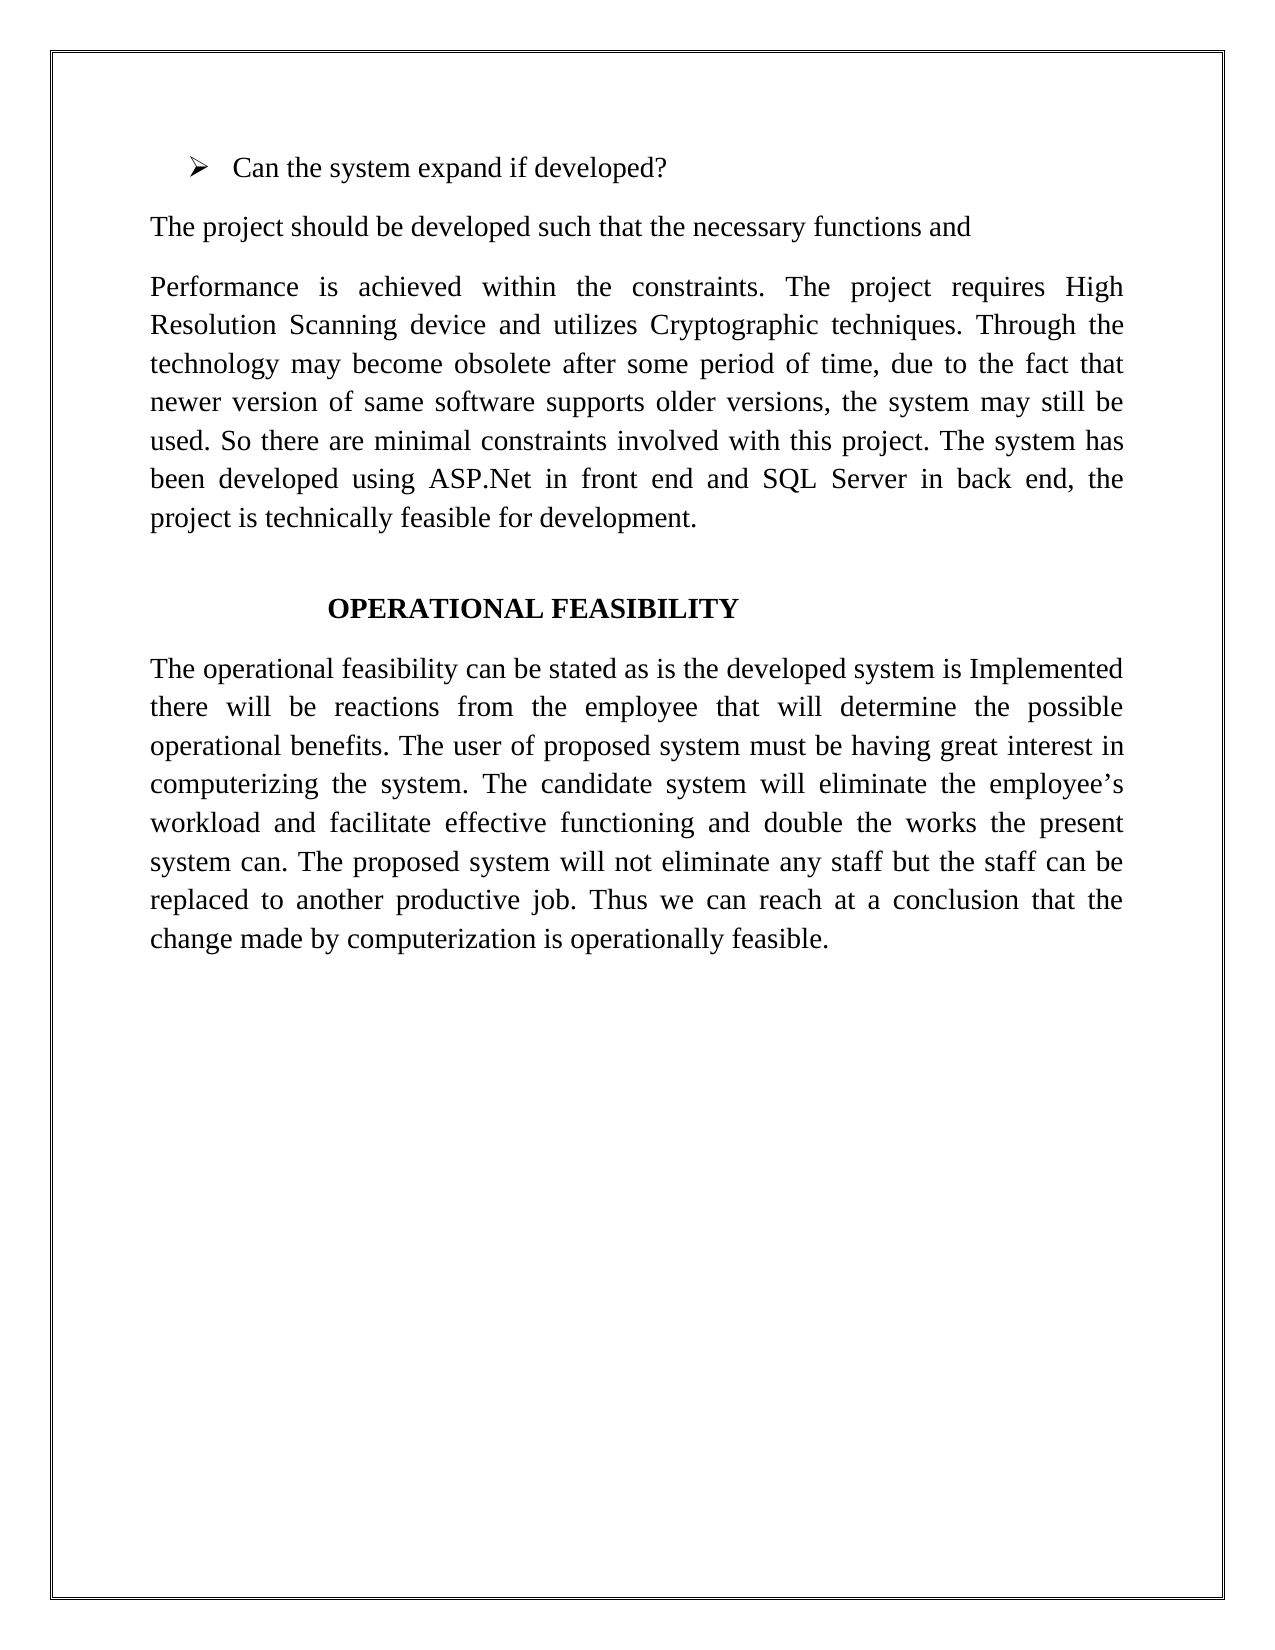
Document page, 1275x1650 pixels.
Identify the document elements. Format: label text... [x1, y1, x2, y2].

list OPERATIONAL FEASIBILITY [225, 592, 1125, 625]
list Can the system expand if developed? [187, 150, 1125, 184]
text The project should be developed such that the necessary functions and [150, 209, 1125, 243]
text Performance is achieved within the constraints. The project requires High Resolution Scanning device and utilizes Cryptographic techniques. Through the technology may become obsolete after some period of time, due to the fact that newer version of same software supports older versions, the system may still be used. So there are minimal constraints involved with this project. The system has been developed using ASP.Net in front end and SQL Server in back end, the project is technically feasible for development. [150, 269, 1125, 534]
text The operational feasibility can be stated as is the developed system is Implemented there will be reactions from the employee that will determine the possible operational benefits. The user of proposed system must be having great interest in computerizing the system. The candidate system will eliminate the employee’s workload and facilitate effective functioning and double the works the present system can. The proposed system will not eliminate any staff but the staff can be replaced to another productive job. Thus we can reach at a conclusion that the change made by computerization is operationally feasible. [150, 651, 1125, 954]
